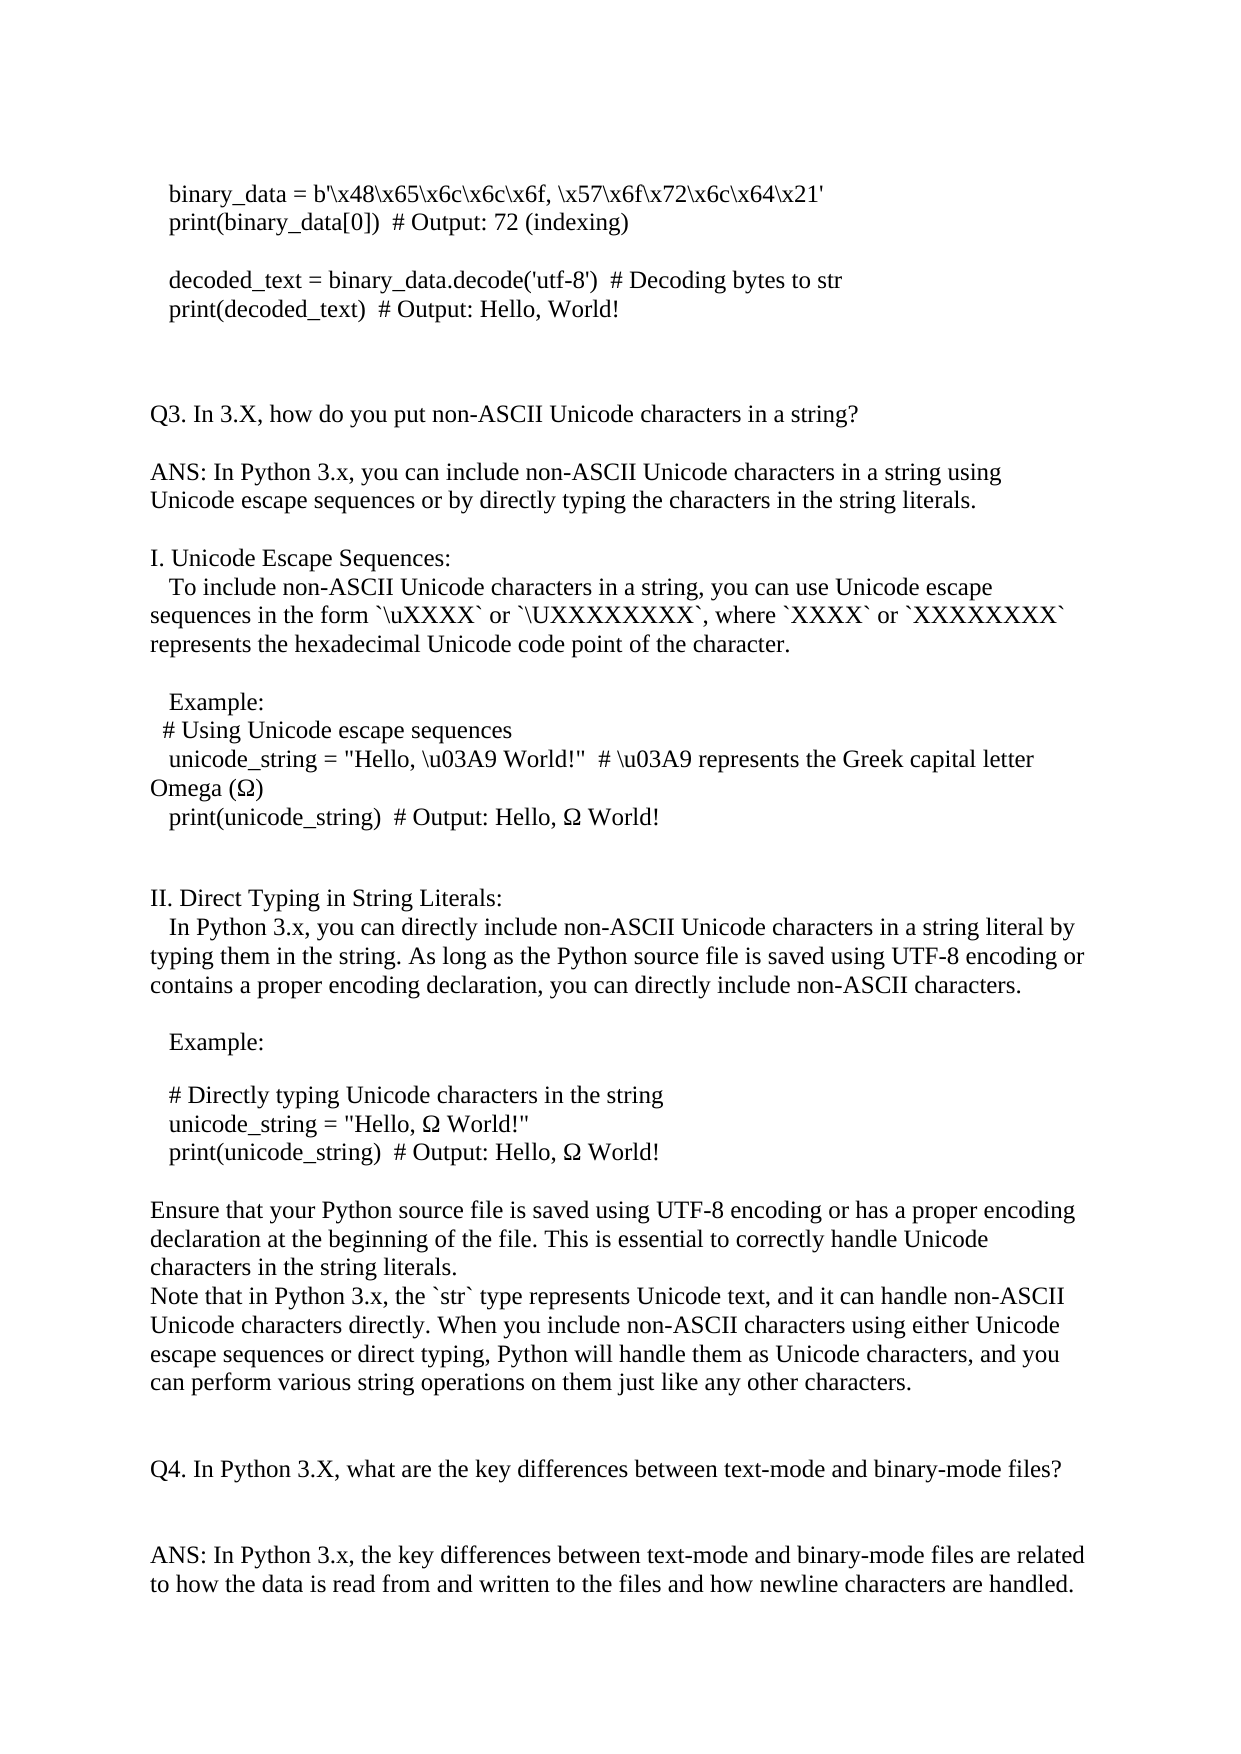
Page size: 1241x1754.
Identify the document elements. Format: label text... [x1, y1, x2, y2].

text # Directly typing Unicode characters in the string [150, 1080, 1090, 1109]
text unicode_string = "Hello, \u03A9 World!" # \u03A9 represents the Greek capital letter Omega (Ω) [150, 744, 1090, 802]
text print(binary_data[0]) # Output: 72 (indexing) [150, 207, 1090, 236]
text print(decoded_text) # Output: Hello, World! [150, 294, 1090, 322]
text Q4. In Python 3.X, what are the key differences between text-mode and binary-mode files? [150, 1454, 1090, 1482]
text Note that in Python 3.x, the `str` type represents Unicode text, and it can handle non-ASCII Unicode characters directly. When you include non-ASCII characters using either Unicode escape sequences or direct typing, Python will handle them as Unicode characters, and you can perform various string operations on them just like any other characters. [150, 1281, 1090, 1396]
text # Using Unicode escape sequences [150, 716, 1090, 744]
text Example: [150, 1027, 1090, 1056]
text Q3. In 3.X, how do you put non-ASCII Unicode characters in a string? [150, 399, 1090, 428]
text unicode_string = "Hello, Ω World!" [150, 1109, 1090, 1137]
text To include non-ASCII Unicode characters in a string, you can use Unicode escape sequences in the form `\uXXXX` or `\UXXXXXXXX`, where `XXXX` or `XXXXXXXX` represents the hexadecimal Unicode code point of the character. [150, 572, 1090, 658]
text Ensure that your Python source file is saved using UTF-8 encoding or has a proper encoding declaration at the beginning of the file. This is essential to correctly handle Unicode characters in the string literals. [150, 1195, 1090, 1281]
text II. Direct Typing in String Literals: [150, 883, 1090, 912]
text I. Unicode Escape Sequences: [150, 543, 1090, 572]
text binary_data = b'\x48\x65\x6c\x6c\x6f, \x57\x6f\x72\x6c\x64\x21' [150, 179, 1090, 207]
text In Python 3.x, you can directly include non-ASCII Unicode characters in a string literal by typing them in the string. As long as the Python source file is saved using UTF-8 encoding or contains a proper encoding declaration, you can directly include non-ASCII characters. [150, 912, 1090, 998]
text ANS: In Python 3.x, you can include non-ASCII Unicode characters in a string using Unicode escape sequences or by directly typing the characters in the string literals. [150, 457, 1090, 514]
text print(unicode_string) # Output: Hello, Ω World! [150, 1137, 1090, 1166]
text decoded_text = binary_data.decode('utf-8') # Decoding bytes to str [150, 265, 1090, 294]
text print(unicode_string) # Output: Hello, Ω World! [150, 802, 1090, 831]
text Example: [150, 687, 1090, 716]
